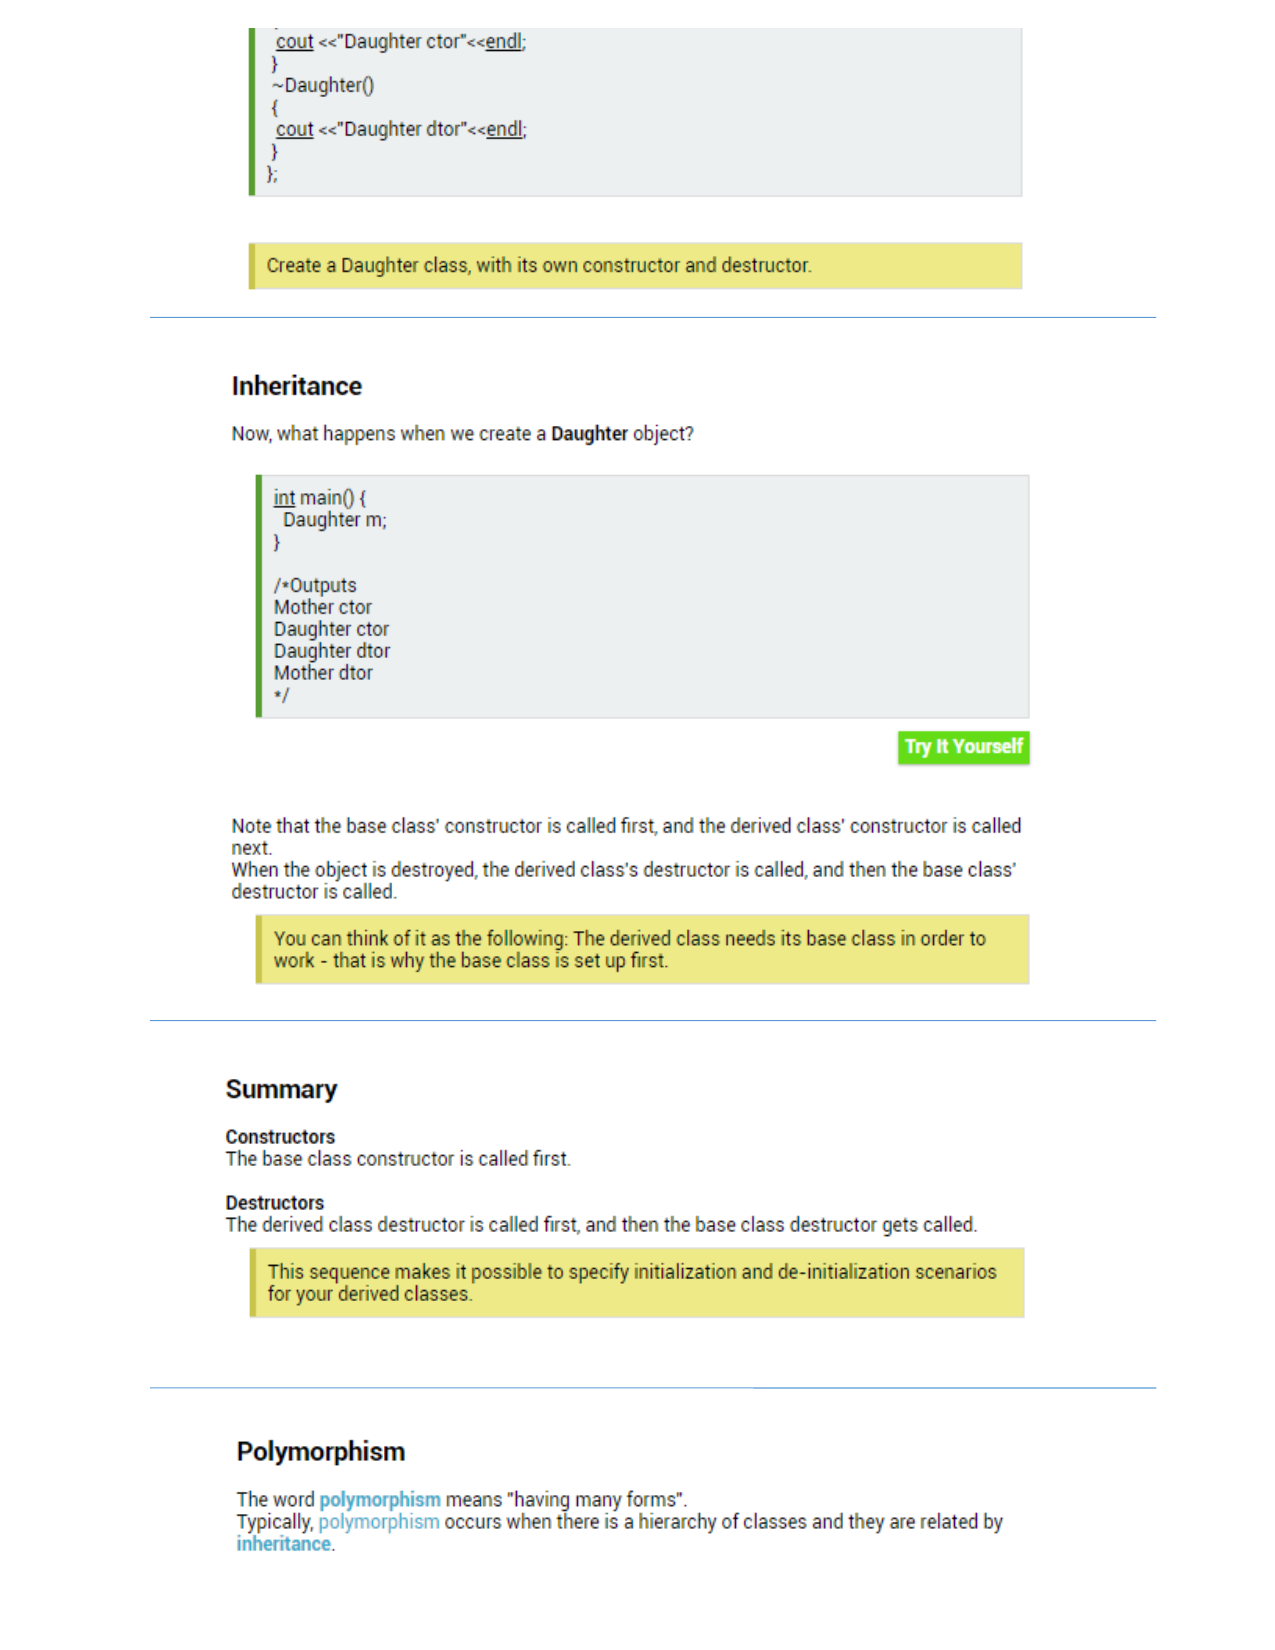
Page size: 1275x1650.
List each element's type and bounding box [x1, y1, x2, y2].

picture [220, 364, 1055, 1002]
picture [214, 1067, 1061, 1323]
picture [225, 1434, 1050, 1570]
picture [210, 28, 1065, 299]
